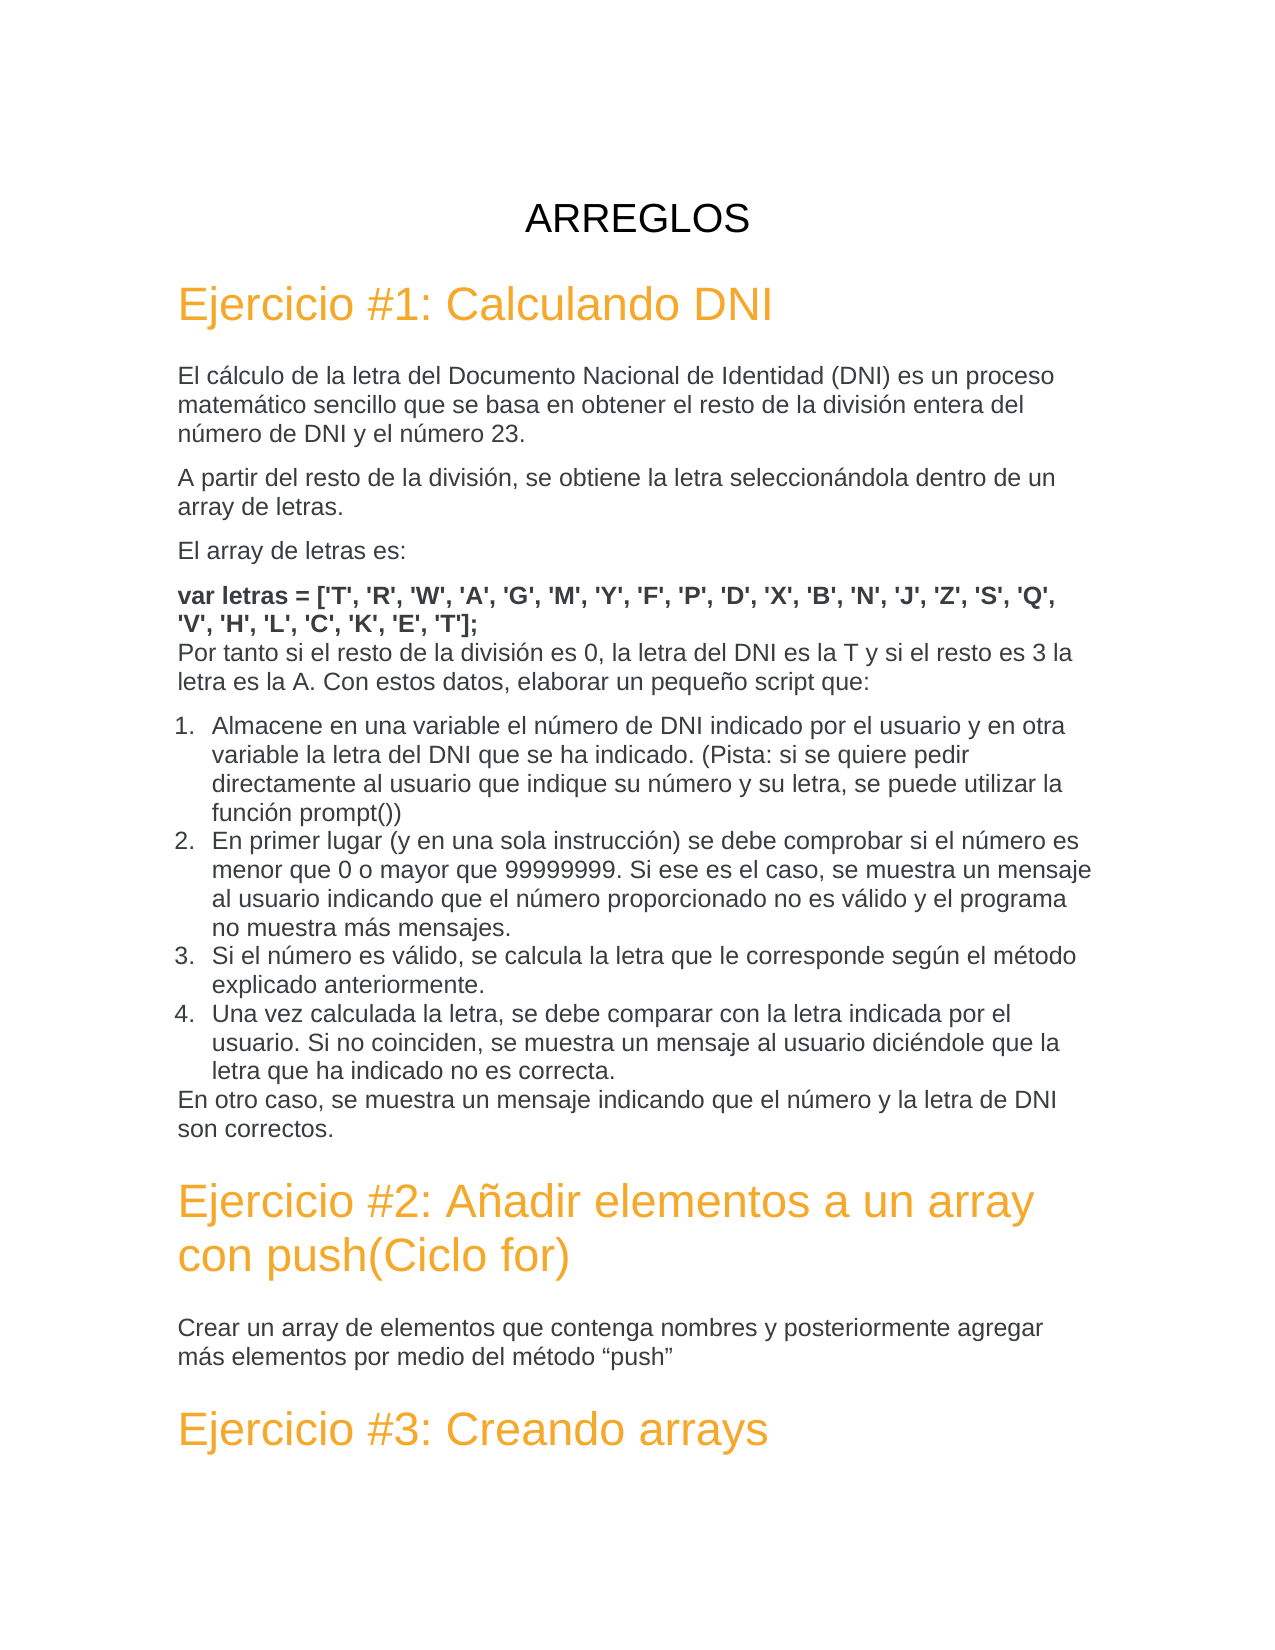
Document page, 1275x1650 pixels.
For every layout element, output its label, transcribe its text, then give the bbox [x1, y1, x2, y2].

text Ejercicio #1: Calculando DNI [177, 276, 1098, 330]
text A partir del resto de la división, se obtiene la letra seleccionándola dentro de un array de letras. [177, 463, 1098, 521]
text Crear un array de elementos que contenga nombres y posteriormente agregar más elementos por medio del método “push” [177, 1313, 1098, 1371]
list Almacene en una variable el número de DNI indicado por el usuario y en otra variable la letra del DNI que se ha indicado. (Pista: si se quiere pedir directamente al usuario que indique su número y su letra, se puede utilizar la función prompt()) [174, 711, 1098, 826]
list Si el número es válido, se calcula la letra que le corresponde según el método explicado anteriormente. [174, 941, 1098, 999]
list En primer lugar (y en una sola instrucción) se debe comprobar si el número es menor que 0 o mayor que 99999999. Si ese es el caso, se muestra un mensaje al usuario indicando que el número proporcionado no es válido y el programa no muestra más mensajes. [174, 826, 1098, 941]
text El cálculo de la letra del Documento Nacional de Identidad (DNI) es un proceso matemático sencillo que se basa en obtener el resto de la división entera del número de DNI y el número 23. [177, 361, 1098, 448]
text Por tanto si el resto de la división es 0, la letra del DNI es la T y si el resto es 3 la letra es la A. Con estos datos, elaborar un pequeño script que: [177, 638, 1098, 696]
text var letras = ['T', 'R', 'W', 'A', 'G', 'M', 'Y', 'F', 'P', 'D', 'X', 'B', 'N', 'J', 'Z', 'S', 'Q', 'V', 'H', 'L', 'C', 'K', 'E', 'T']; [177, 581, 1098, 638]
text El array de letras es: [177, 536, 1098, 565]
text En otro caso, se muestra un mensaje indicando que el número y la letra de DNI son correctos. [177, 1085, 1098, 1143]
text Ejercicio #3: Creando arrays [177, 1402, 1098, 1456]
subtitle ARREGLOS [177, 194, 1098, 241]
list Una vez calculada la letra, se debe comparar con la letra indicada por el usuario. Si no coinciden, se muestra un mensaje al usuario diciéndole que la letra que ha indicado no es correcta. [174, 999, 1098, 1085]
text Ejercicio #2: Añadir elementos a un array con push(Ciclo for) [177, 1174, 1098, 1282]
